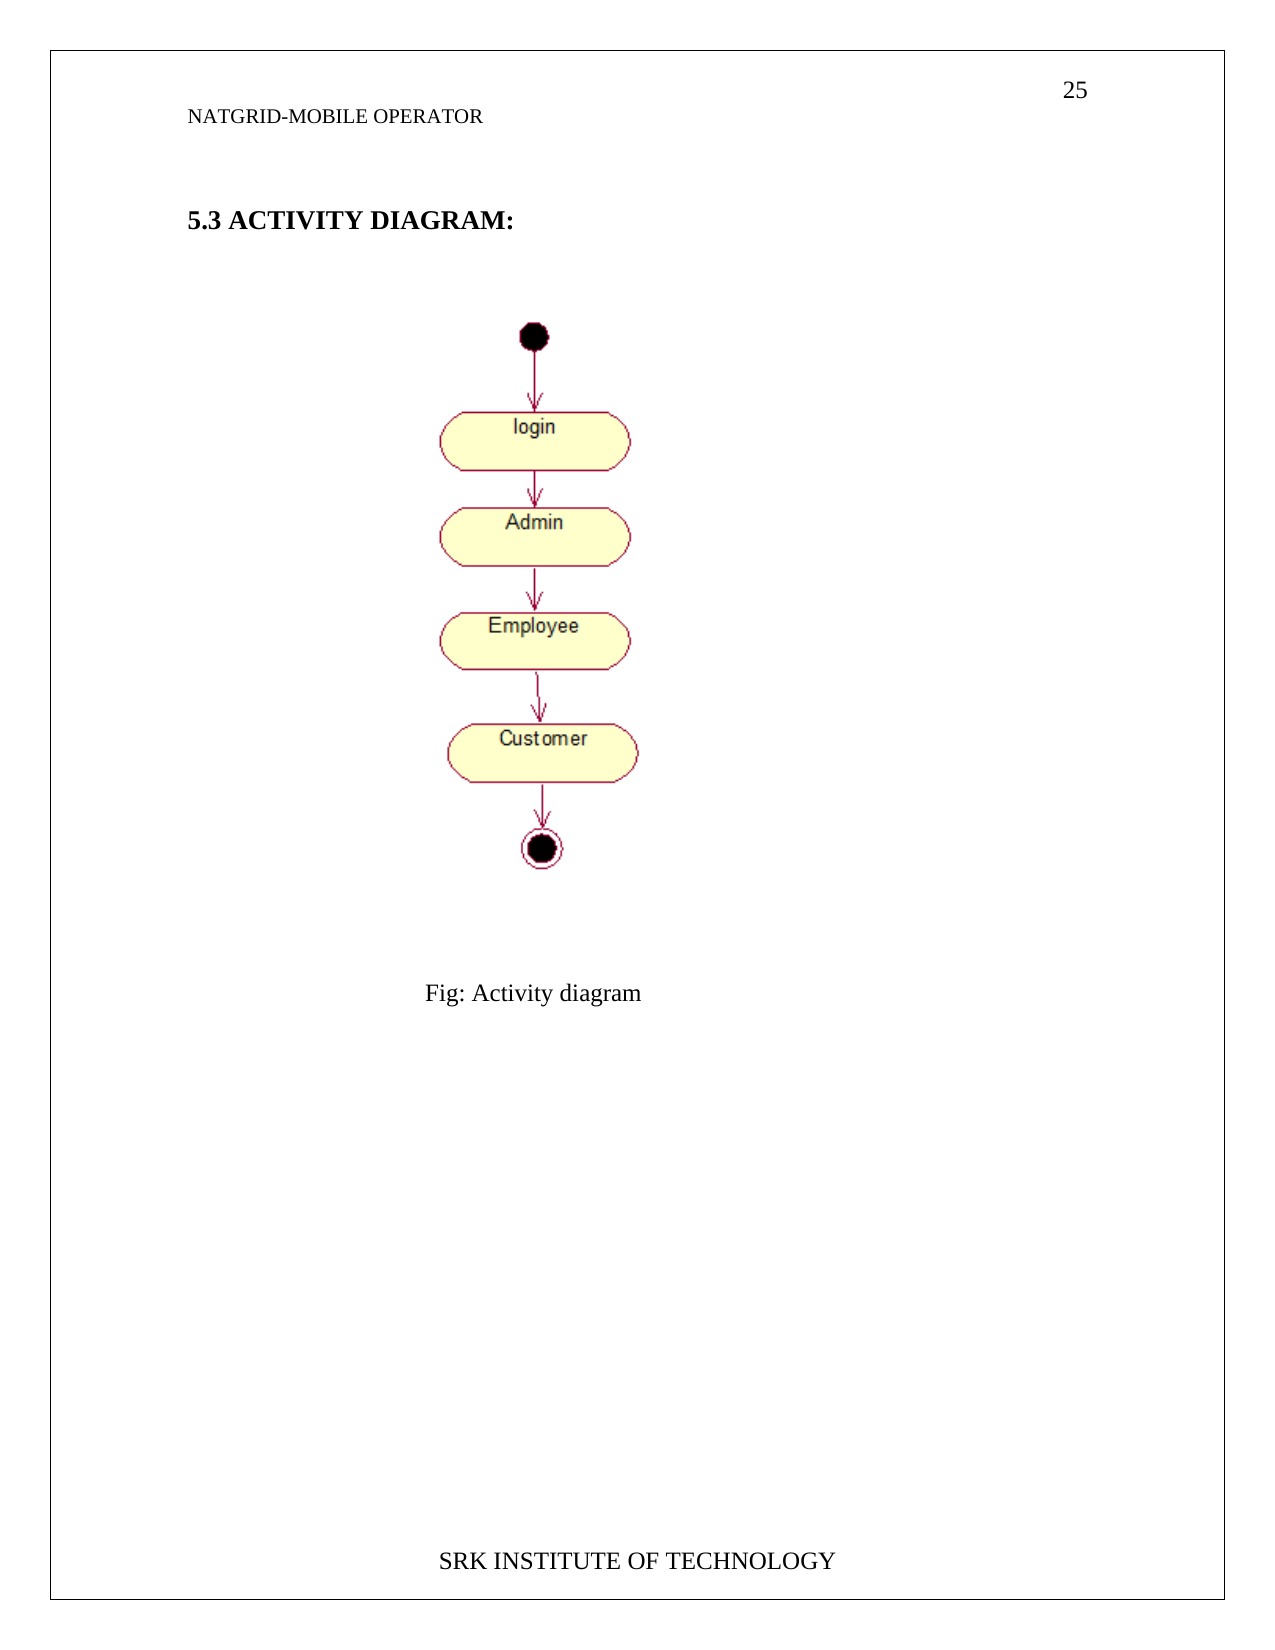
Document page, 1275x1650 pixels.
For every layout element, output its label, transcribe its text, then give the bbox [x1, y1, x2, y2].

text 5.3 ACTIVITY DIAGRAM: [187, 204, 1087, 235]
picture [407, 260, 868, 954]
text Fig: Activity diagram [187, 978, 1087, 1007]
